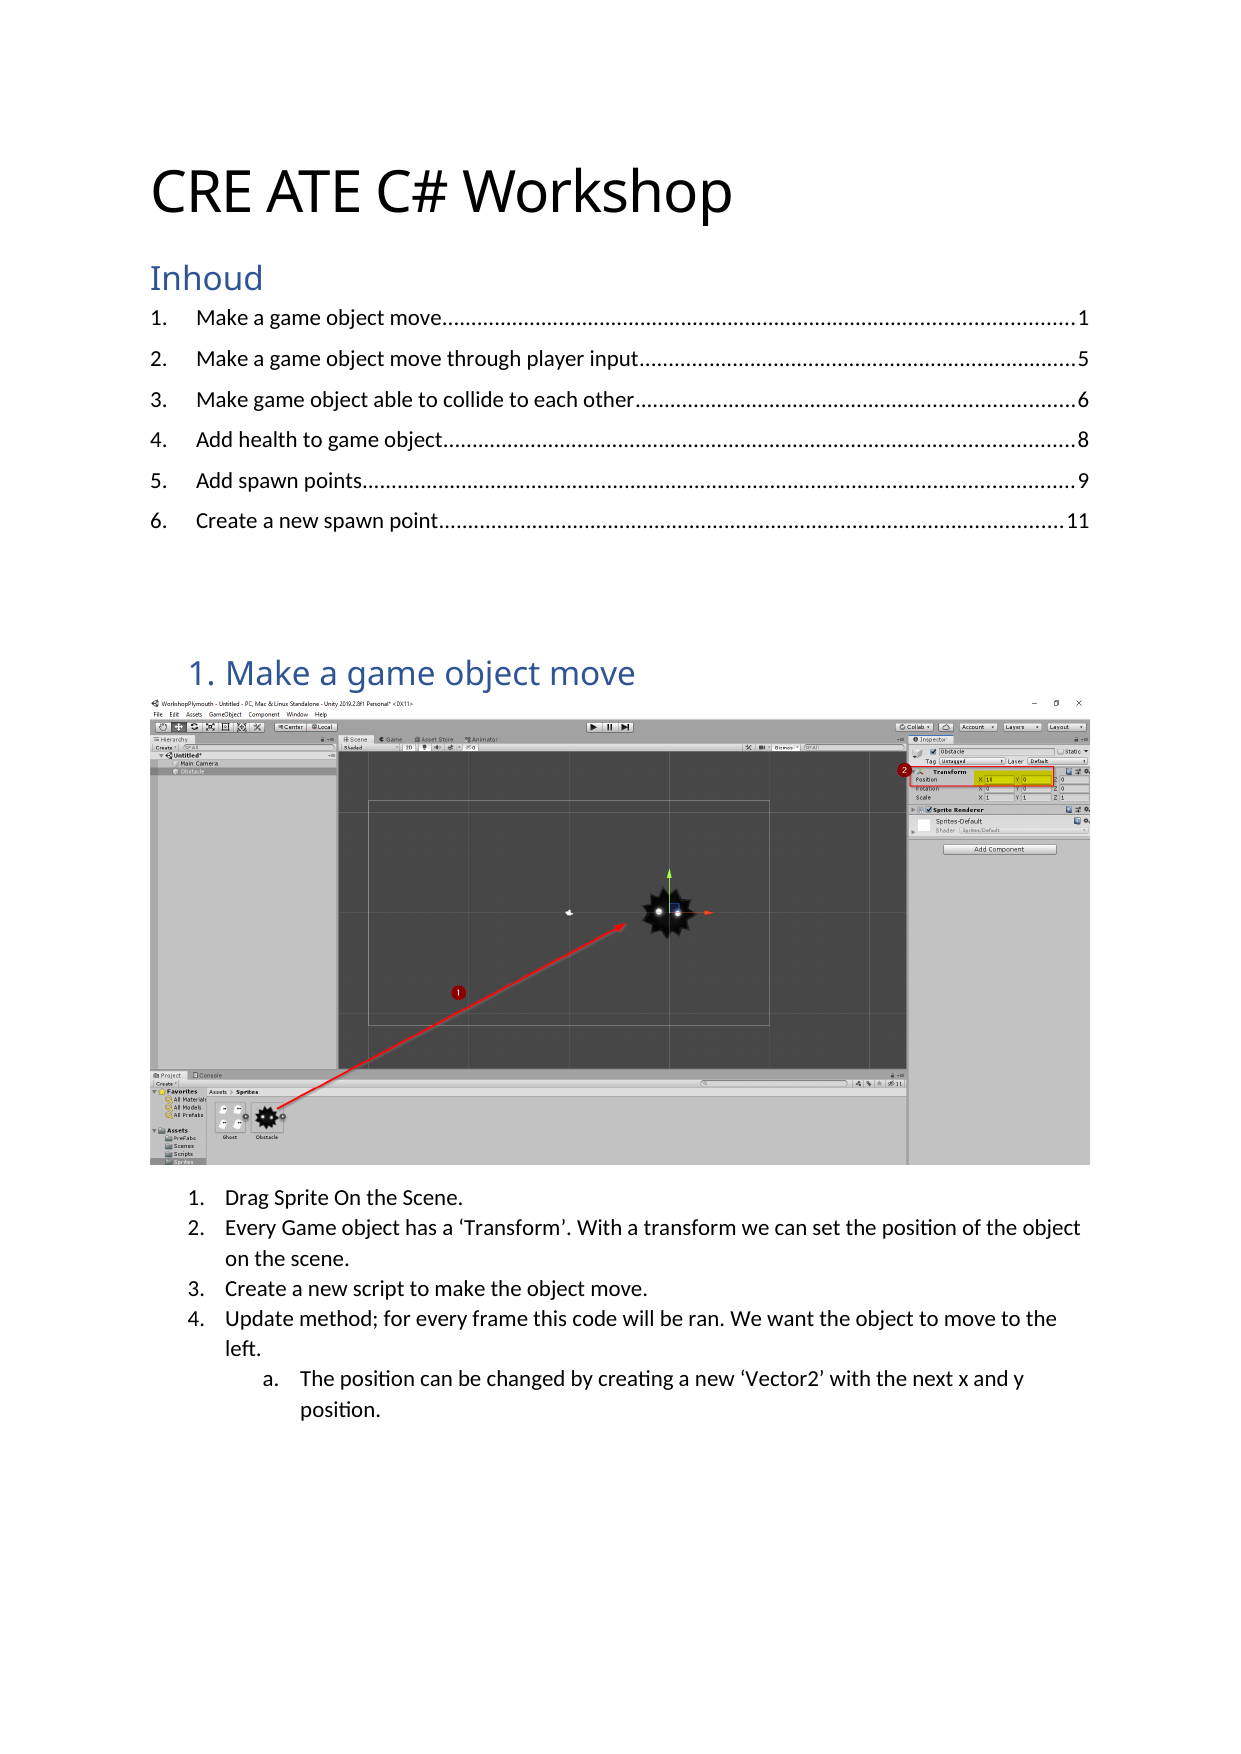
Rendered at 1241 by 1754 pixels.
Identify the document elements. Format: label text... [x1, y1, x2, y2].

picture [150, 698, 1091, 1165]
list The position can be changed by creating a new ‘Vector2’ with the next x and y position. [262, 1364, 1090, 1423]
list Drag Sprite On the Scene. [187, 1183, 1090, 1211]
list Update method; for every frame this code will be ran. We want the object to move to the left. [187, 1304, 1090, 1362]
list Create a new script to make the object move. [187, 1274, 1090, 1302]
subtitle Make a game object move [187, 649, 1090, 695]
list Every Game object has a ‘Transform’. With a transform we can set the position of the object on the scene. [187, 1213, 1090, 1272]
title CRE ATE C# Workshop [150, 150, 1090, 229]
